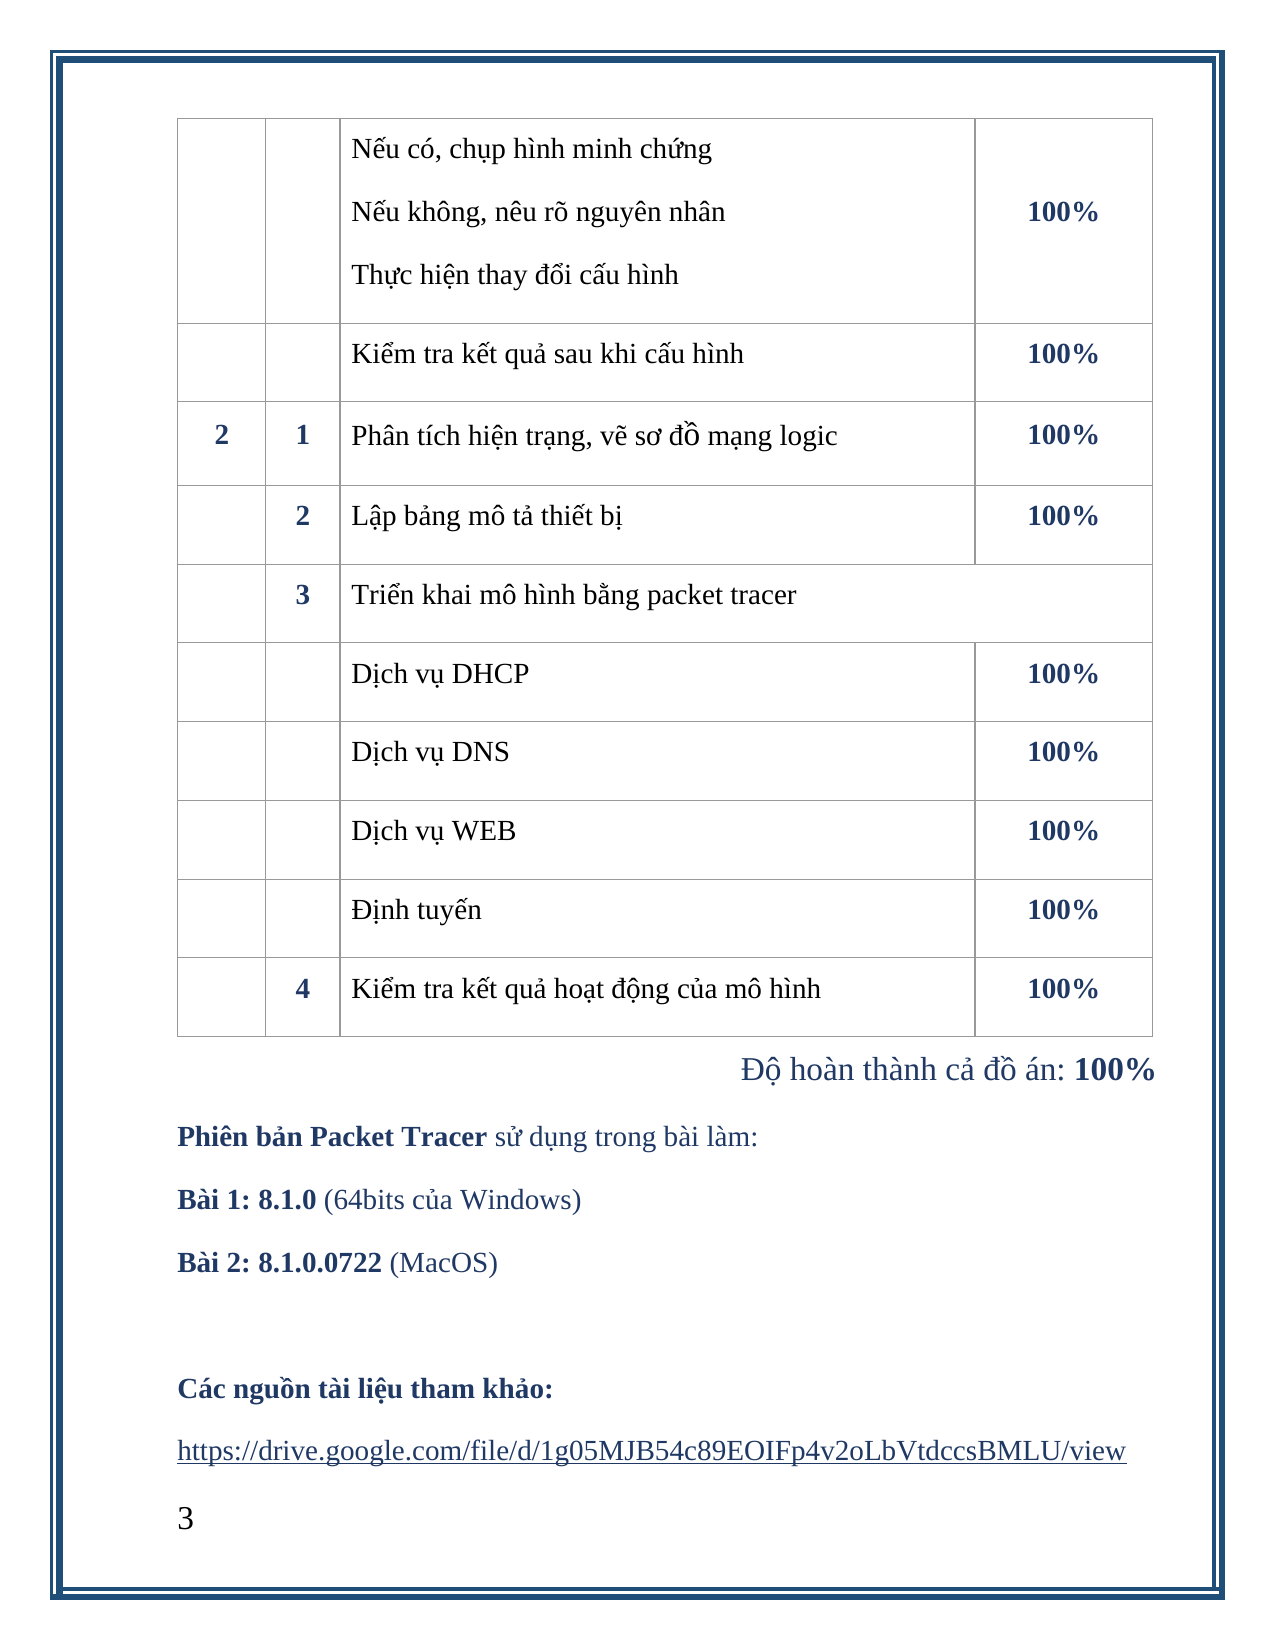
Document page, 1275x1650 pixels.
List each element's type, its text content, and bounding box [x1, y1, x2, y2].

table_cell Nếu có, chụp hình minh chứng Nếu không, nêu rõ nguyên nhân Thực hiện thay đổi cấu hình [341, 119, 974, 322]
table_cell Kiểm tra kết quả sau khi cấu hình [341, 324, 974, 401]
table_cell 100% [976, 119, 1152, 322]
table_cell [178, 565, 265, 642]
table_cell [178, 324, 265, 401]
table_cell 2 [178, 402, 265, 485]
table_cell [266, 722, 339, 800]
table_cell 4 [266, 958, 339, 1036]
table_cell [178, 722, 265, 800]
table_cell [266, 324, 339, 401]
text https://drive.google.com/file/d/1g05MJB54c89EOIFp4v2oLbVtdccsBMLU/view [177, 1433, 1157, 1467]
table_cell [178, 643, 265, 721]
table_cell Kiểm tra kết quả hoạt động của mô hình [341, 958, 974, 1036]
table_cell 100% [976, 402, 1152, 485]
table_cell [178, 119, 265, 322]
table_cell [266, 119, 339, 322]
text Bài 2: 8.1.0.0722 (MacOS) [177, 1245, 1157, 1279]
table_cell [266, 880, 339, 957]
text Phiên bản Packet Tracer sử dụng trong bài làm: [177, 1119, 1157, 1153]
table_cell [178, 880, 265, 957]
text Bài 1: 8.1.0 (64bits của Windows) [177, 1182, 1157, 1216]
table_cell [178, 801, 265, 878]
text Độ hoàn thành cả đồ án: 100% [177, 1049, 1157, 1088]
text Các nguồn tài liệu tham khảo: [177, 1371, 1157, 1404]
table_cell Lập bảng mô tả thiết bị [341, 486, 974, 563]
table_cell Dịch vụ WEB [341, 801, 974, 878]
table_cell Dịch vụ DHCP [341, 643, 974, 721]
table_cell 100% [976, 722, 1152, 800]
table_cell 100% [976, 324, 1152, 401]
table_cell [266, 643, 339, 721]
table_cell Dịch vụ DNS [341, 722, 974, 800]
table_cell 100% [976, 486, 1152, 563]
table_cell 100% [976, 801, 1152, 878]
table_cell 100% [976, 643, 1152, 721]
table_cell 100% [976, 880, 1152, 957]
table_cell Triển khai mô hình bằng packet tracer [341, 565, 1152, 642]
table_cell Phân tích hiện trạng, vẽ sơ đồ mạng logic [341, 402, 974, 485]
table_cell [178, 958, 265, 1036]
table_cell 2 [266, 486, 339, 563]
table_cell 3 [266, 565, 339, 642]
table_cell [266, 801, 339, 878]
table_cell [178, 486, 265, 563]
table_cell 1 [266, 402, 339, 485]
table_cell 100% [976, 958, 1152, 1036]
table_cell Định tuyến [341, 880, 974, 957]
